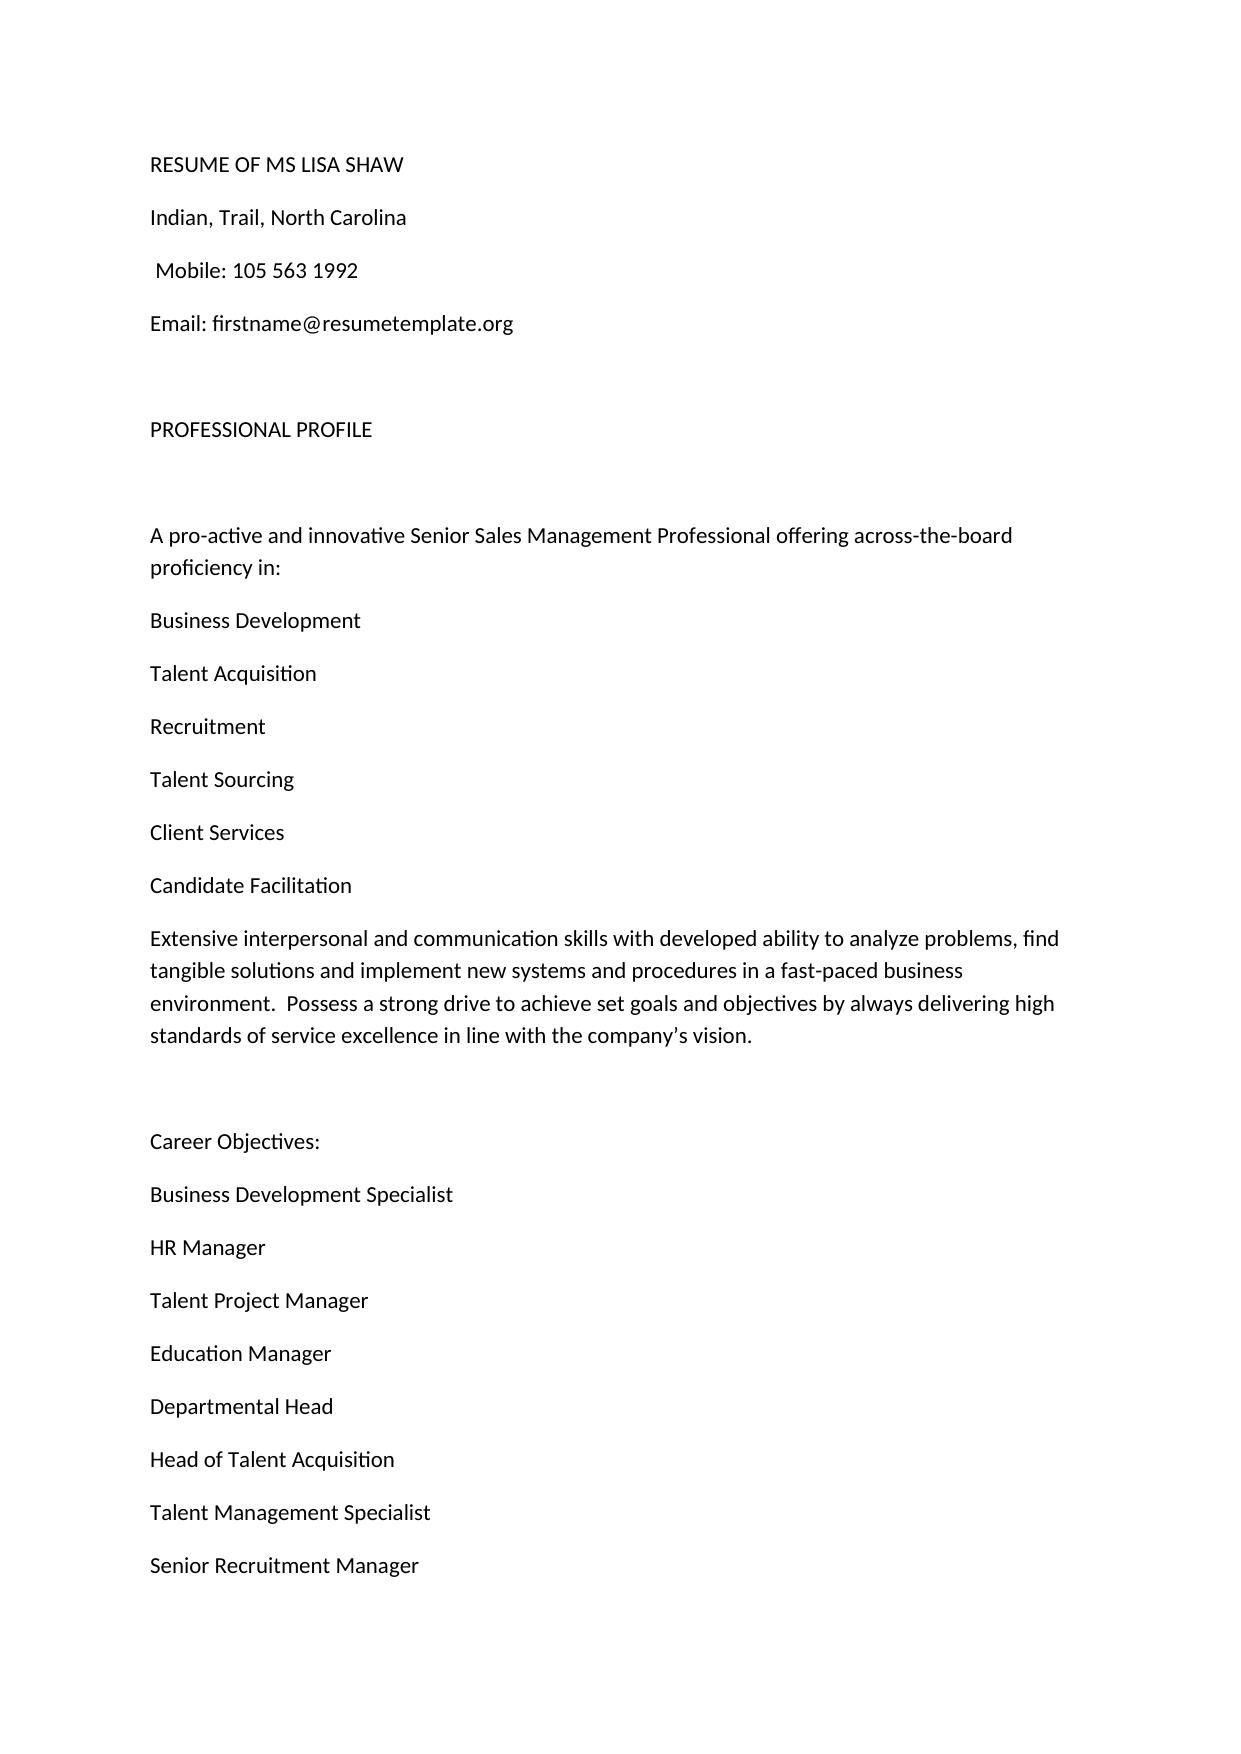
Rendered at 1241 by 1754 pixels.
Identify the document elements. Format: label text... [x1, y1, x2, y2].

text Business Development Specialist [150, 1180, 1090, 1208]
text Email: firstname@resumetemplate.org [150, 309, 1090, 337]
text Client Services [150, 818, 1090, 846]
text Education Manager [150, 1339, 1090, 1367]
text Talent Sourcing [150, 765, 1090, 793]
text PROFESSIONAL PROFILE [150, 415, 1090, 443]
text Business Development [150, 606, 1090, 634]
text RESUME OF MS LISA SHAW [150, 150, 1090, 178]
text Head of Talent Acquisition [150, 1445, 1090, 1473]
text Indian, Trail, North Carolina [150, 203, 1090, 231]
text Recruitment [150, 712, 1090, 740]
text Talent Management Specialist [150, 1498, 1090, 1526]
text Candidate Facilitation [150, 871, 1090, 899]
text Talent Project Manager [150, 1286, 1090, 1314]
text Departmental Head [150, 1392, 1090, 1420]
text Talent Acquisition [150, 659, 1090, 687]
text Senior Recruitment Manager [150, 1551, 1090, 1579]
text HR Manager [150, 1233, 1090, 1261]
text Mobile: 105 563 1992 [150, 256, 1090, 284]
text Career Objectives: [150, 1127, 1090, 1155]
text A pro-active and innovative Senior Sales Management Professional offering across-the-board proficiency in: [150, 521, 1090, 581]
text Extensive interpersonal and communication skills with developed ability to analyze problems, find tangible solutions and implement new systems and procedures in a fast-paced business environment. Possess a strong drive to achieve set goals and objectives by always delivering high standards of service excellence in line with the company’s vision. [150, 924, 1090, 1049]
